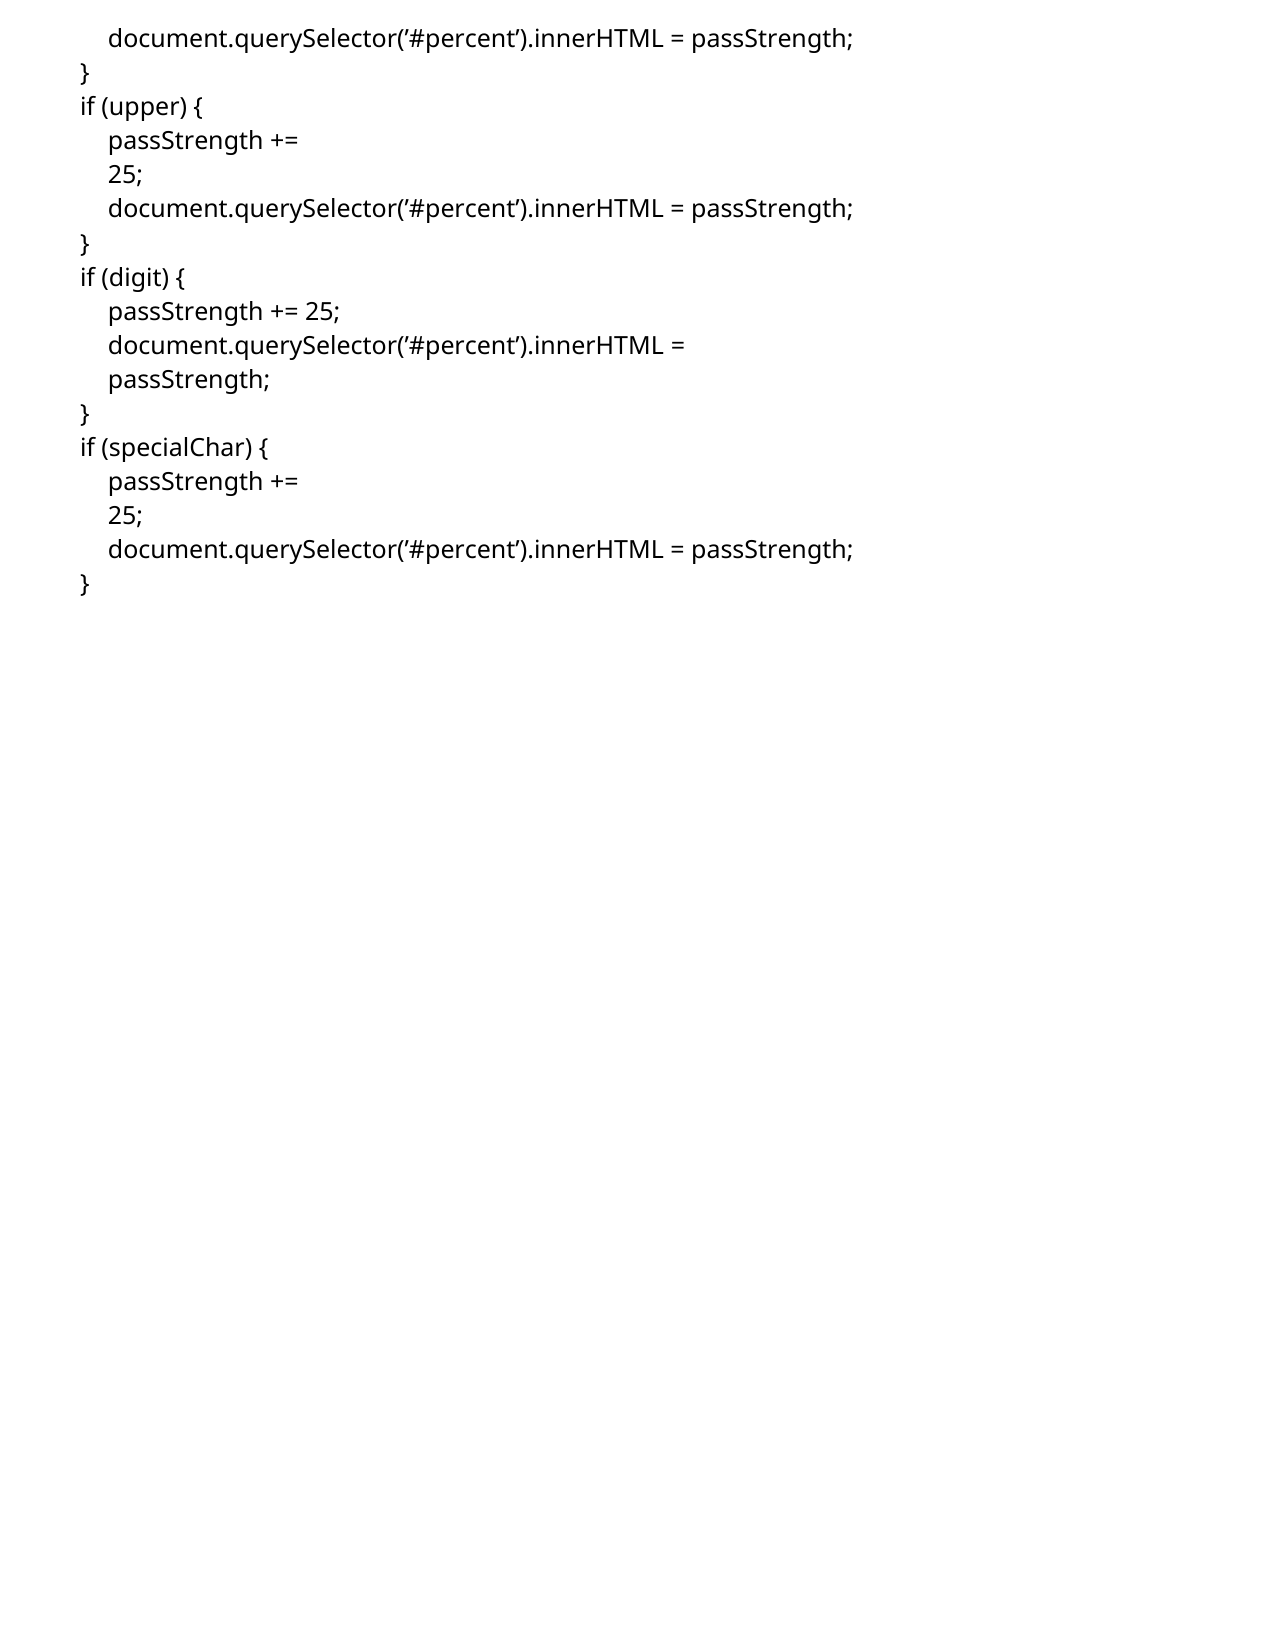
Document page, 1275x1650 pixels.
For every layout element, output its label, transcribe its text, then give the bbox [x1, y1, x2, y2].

text } [80, 566, 1096, 600]
text if (digit) { [80, 259, 1096, 293]
text } [80, 225, 1096, 259]
text if (upper) { passStrength += 25; [80, 89, 333, 191]
text if (specialChar) { passStrength += 25; [80, 429, 333, 532]
text } [80, 396, 1096, 429]
text } [80, 55, 1096, 89]
text passStrength += 25; document.querySelector(’#percent’).innerHTML = passStrength; [108, 293, 817, 396]
text document.querySelector(’#percent’).innerHTML = passStrength; [108, 191, 1096, 225]
text document.querySelector(’#percent’).innerHTML = passStrength; [108, 21, 1096, 55]
text document.querySelector(’#percent’).innerHTML = passStrength; [108, 532, 1096, 566]
